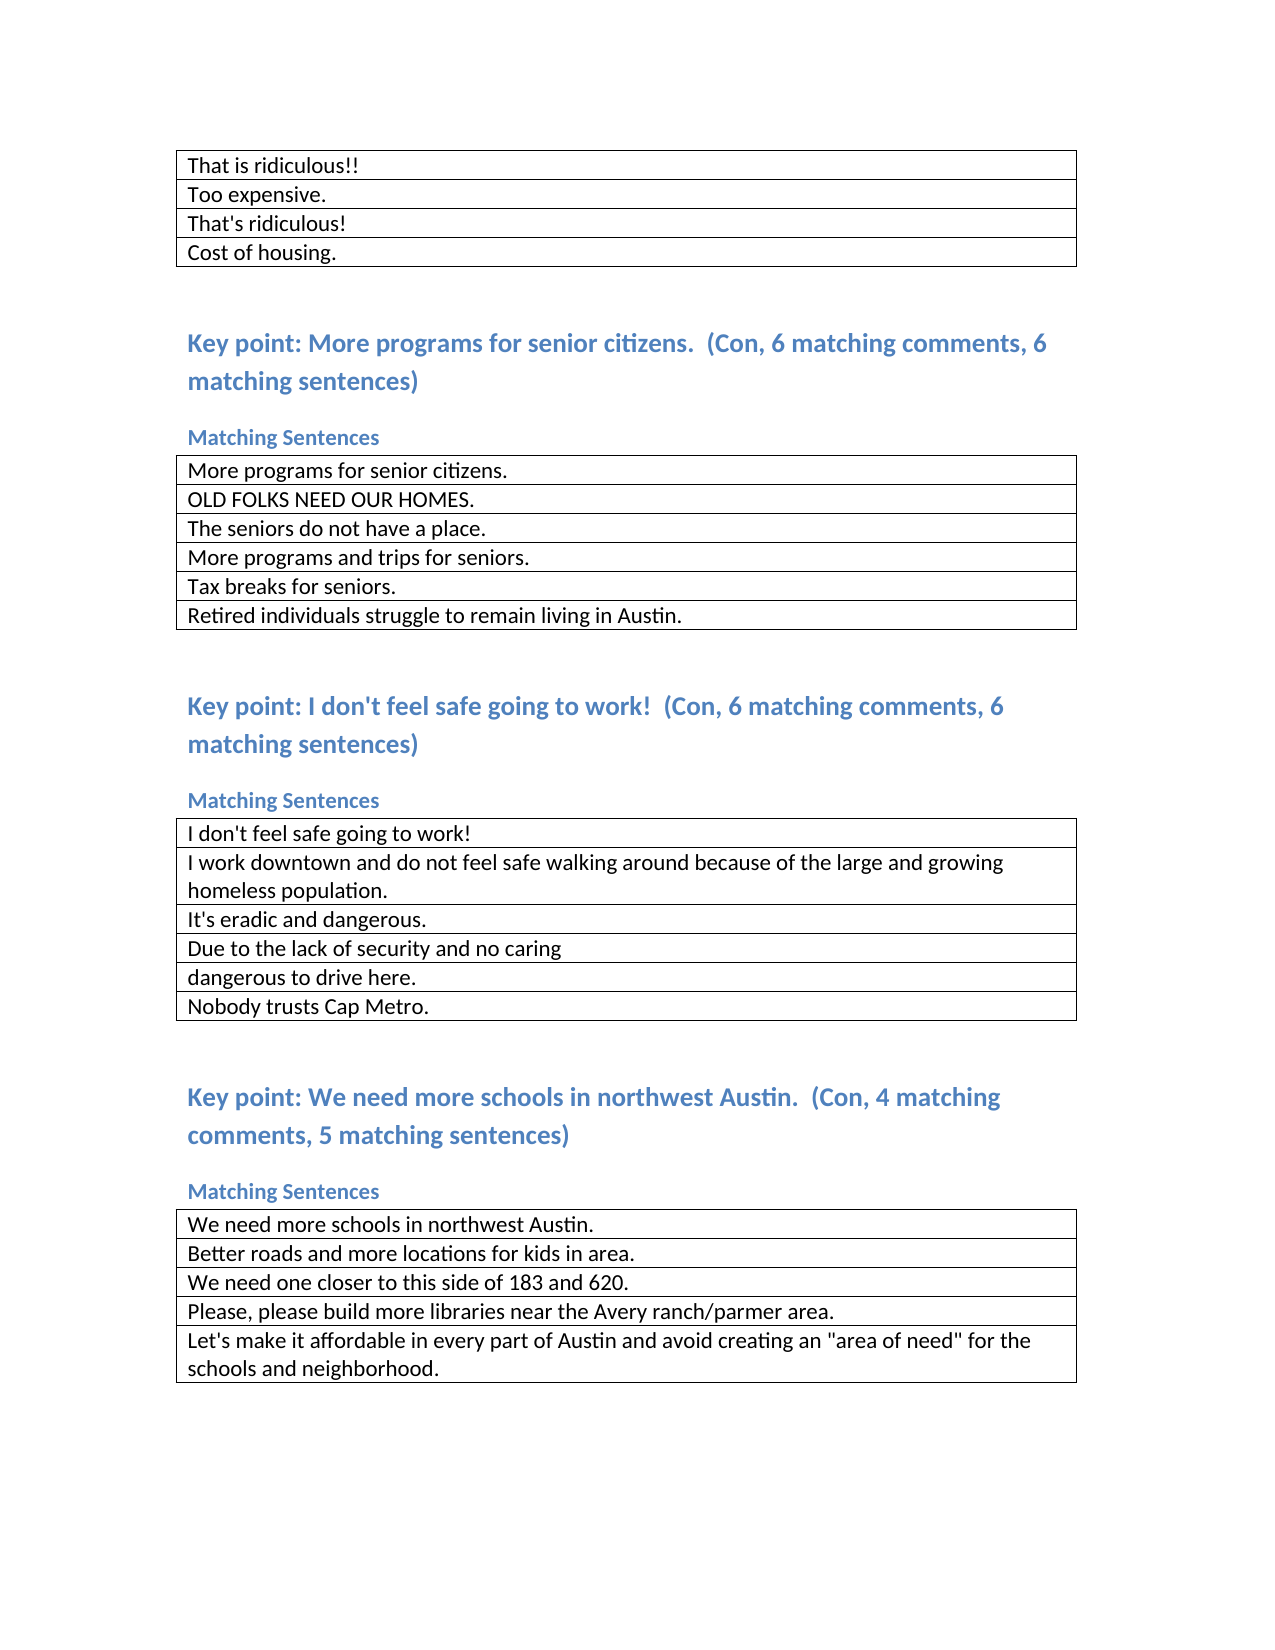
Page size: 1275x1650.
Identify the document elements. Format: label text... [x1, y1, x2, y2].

table_cell That is ridiculous!! [177, 151, 1076, 179]
table_cell Let's make it affordable in every part of Austin and avoid creating an "area of need" for the schools and neighborhood. [177, 1326, 1076, 1382]
subtitle Key point: More programs for senior citizens. (Con, 6 matching comments, 6 matching sentences) [187, 288, 1087, 397]
table_cell It's eradic and dangerous. [177, 905, 1076, 933]
table_header More programs for senior citizens. [177, 456, 1076, 484]
table_cell OLD FOLKS NEED OUR HOMES. [177, 485, 1076, 513]
subtitle Matching Sentences [187, 786, 1087, 814]
subtitle Key point: We need more schools in northwest Austin. (Con, 4 matching comments, 5 matching sentences) [187, 1042, 1087, 1151]
table_cell We need one closer to this side of 183 and 620. [177, 1268, 1076, 1296]
table_cell Retired individuals struggle to remain living in Austin. [177, 601, 1076, 629]
table_cell Tax breaks for seniors. [177, 572, 1076, 600]
table_cell More programs and trips for seniors. [177, 543, 1076, 571]
table_cell Cost of housing. [177, 238, 1076, 266]
subtitle Matching Sentences [187, 1177, 1087, 1205]
table_header I don't feel safe going to work! [177, 819, 1076, 847]
table_cell Better roads and more locations for kids in area. [177, 1239, 1076, 1267]
subtitle Matching Sentences [187, 423, 1087, 451]
table_cell Please, please build more libraries near the Avery ranch/parmer area. [177, 1297, 1076, 1325]
subtitle Key point: I don't feel safe going to work! (Con, 6 matching comments, 6 matching sentences) [187, 651, 1087, 760]
table_cell Due to the lack of security and no caring [177, 934, 1076, 962]
table_cell The seniors do not have a place. [177, 514, 1076, 542]
table_header We need more schools in northwest Austin. [177, 1210, 1076, 1238]
table_cell Too expensive. [177, 180, 1076, 208]
table_cell That's ridiculous! [177, 209, 1076, 237]
table_cell I work downtown and do not feel safe walking around because of the large and growing homeless population. [177, 848, 1076, 904]
table_cell Nobody trusts Cap Metro. [177, 992, 1076, 1020]
table_cell dangerous to drive here. [177, 963, 1076, 991]
